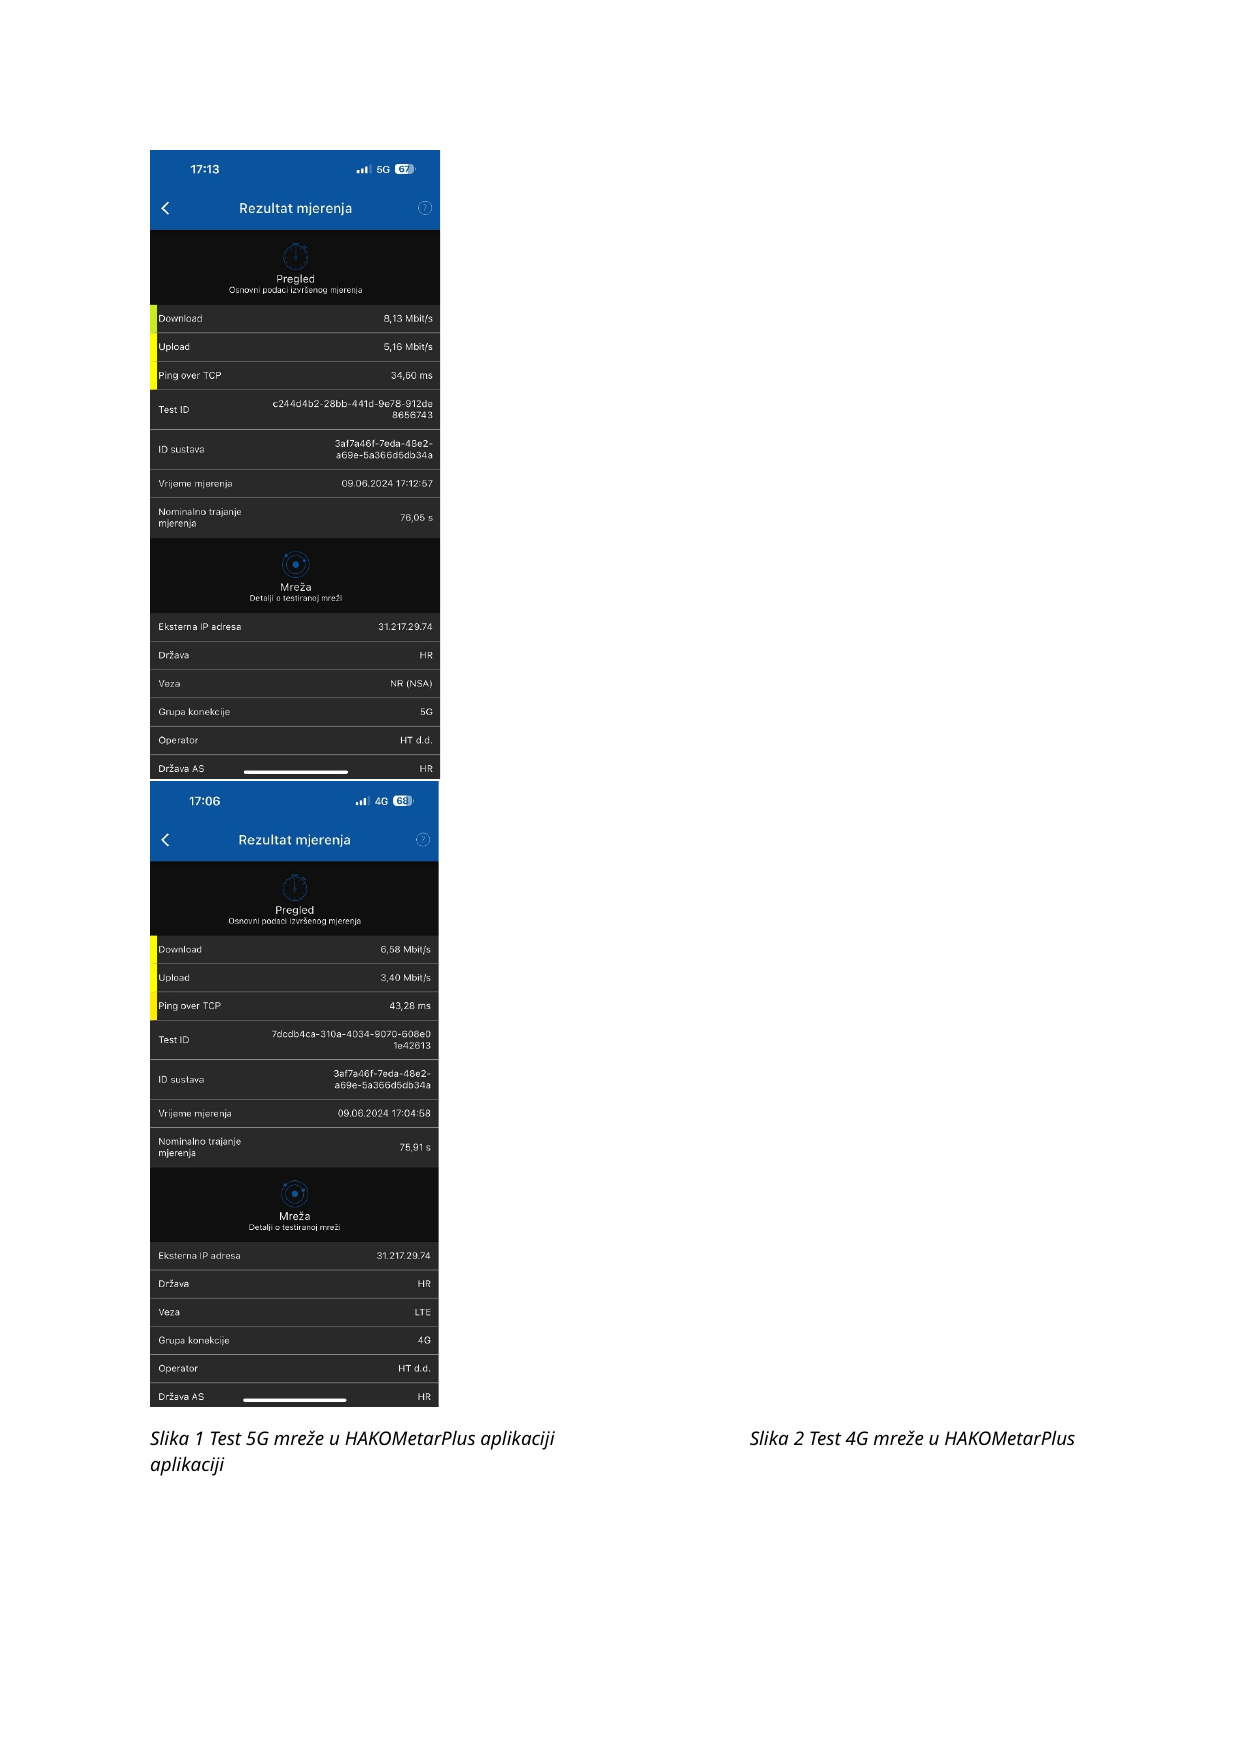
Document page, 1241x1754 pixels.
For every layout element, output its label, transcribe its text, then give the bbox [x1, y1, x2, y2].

picture [150, 150, 440, 779]
text Slika 1 Test 5G mreže u HAKOMetarPlus aplikaciji Slika 2 Test 4G mreže u HAKOMetarPlus aplikaciji [150, 1426, 1090, 1477]
picture [150, 781, 439, 1407]
